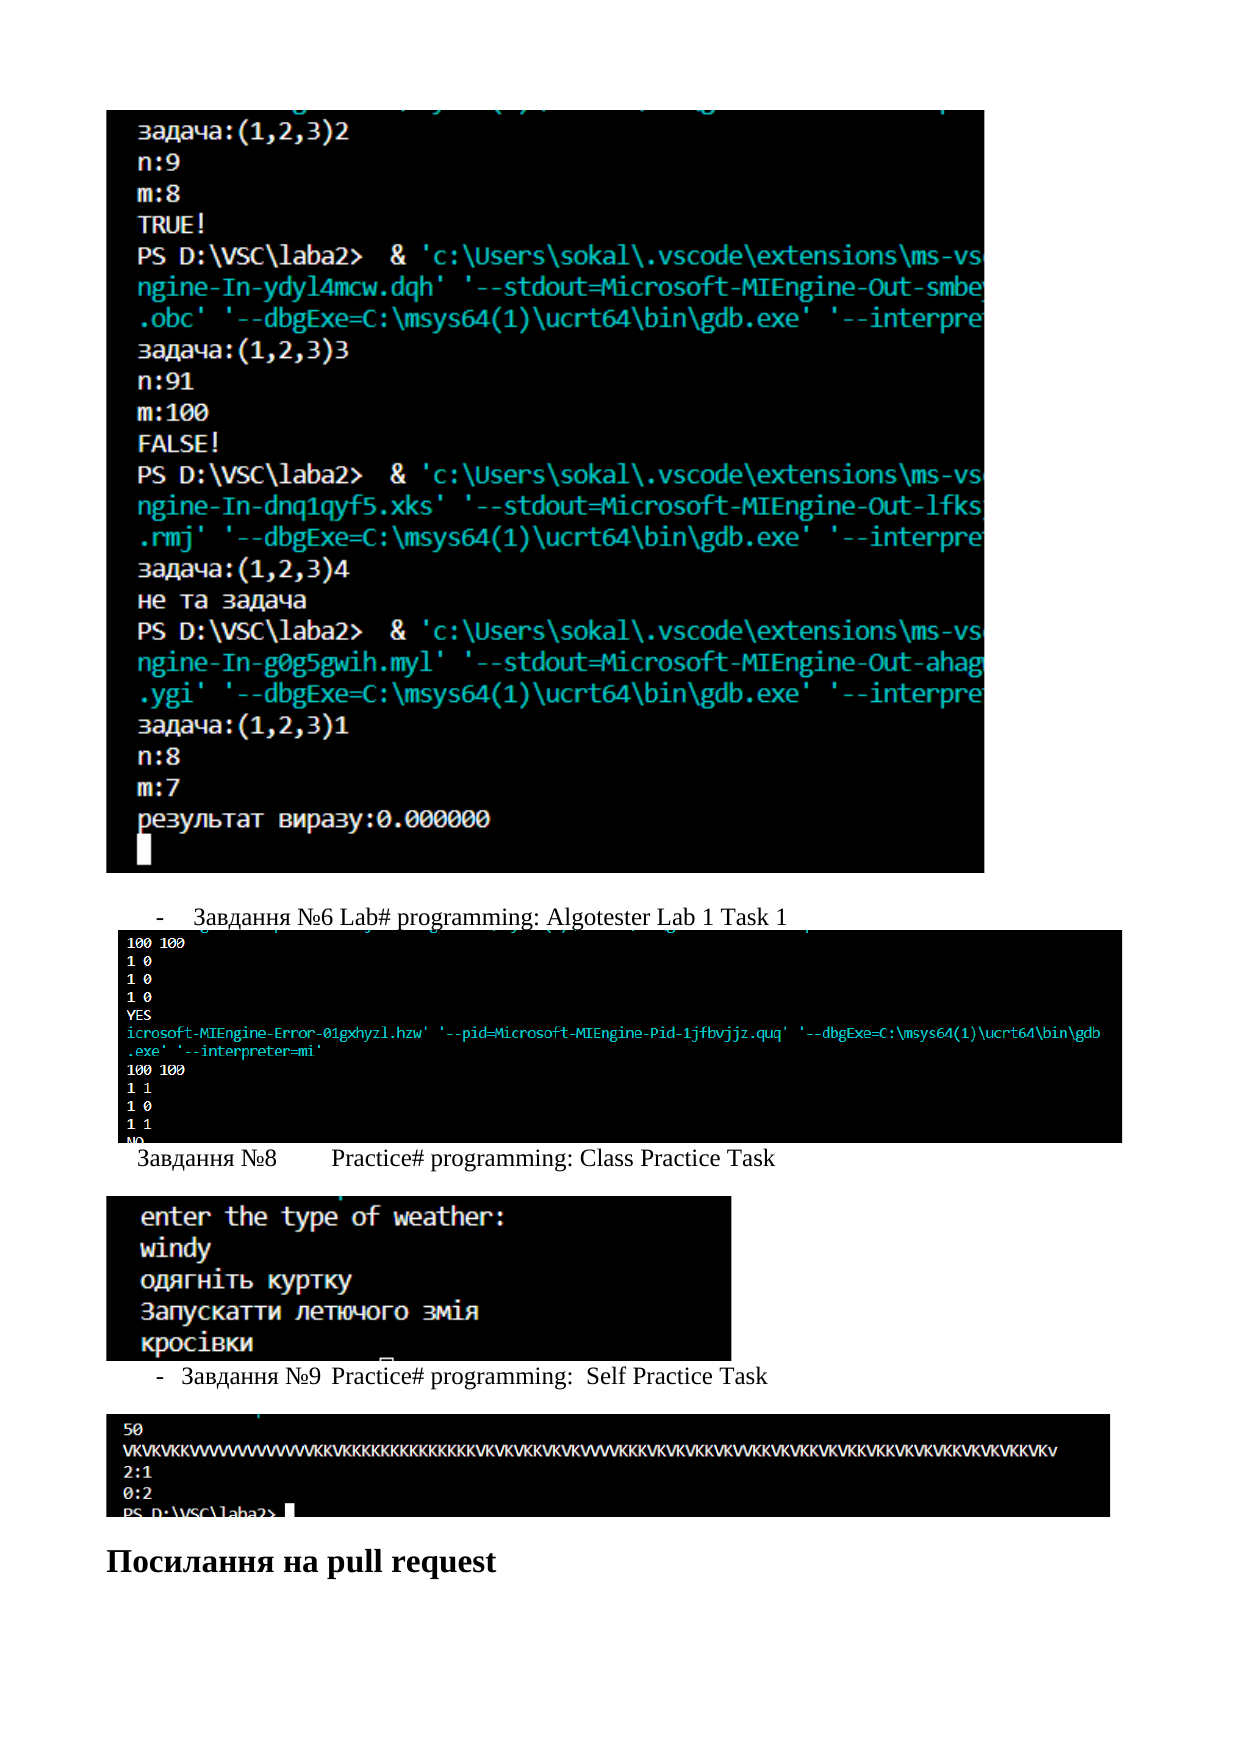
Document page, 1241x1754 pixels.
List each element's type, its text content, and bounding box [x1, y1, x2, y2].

picture [106, 1196, 732, 1361]
list Завдання №9 Practice# programming: Self Practice Task [118, 1361, 932, 1389]
picture [106, 1414, 1111, 1517]
text Посилання на pull request [106, 1542, 1169, 1580]
text Завдання №8 Practice# programming: Class Practice Task [118, 1143, 977, 1172]
list Завдання №6 Lab# programming: Algotester Lab 1 Task 1 [118, 902, 1228, 930]
picture [118, 930, 1123, 1143]
picture [106, 110, 985, 873]
